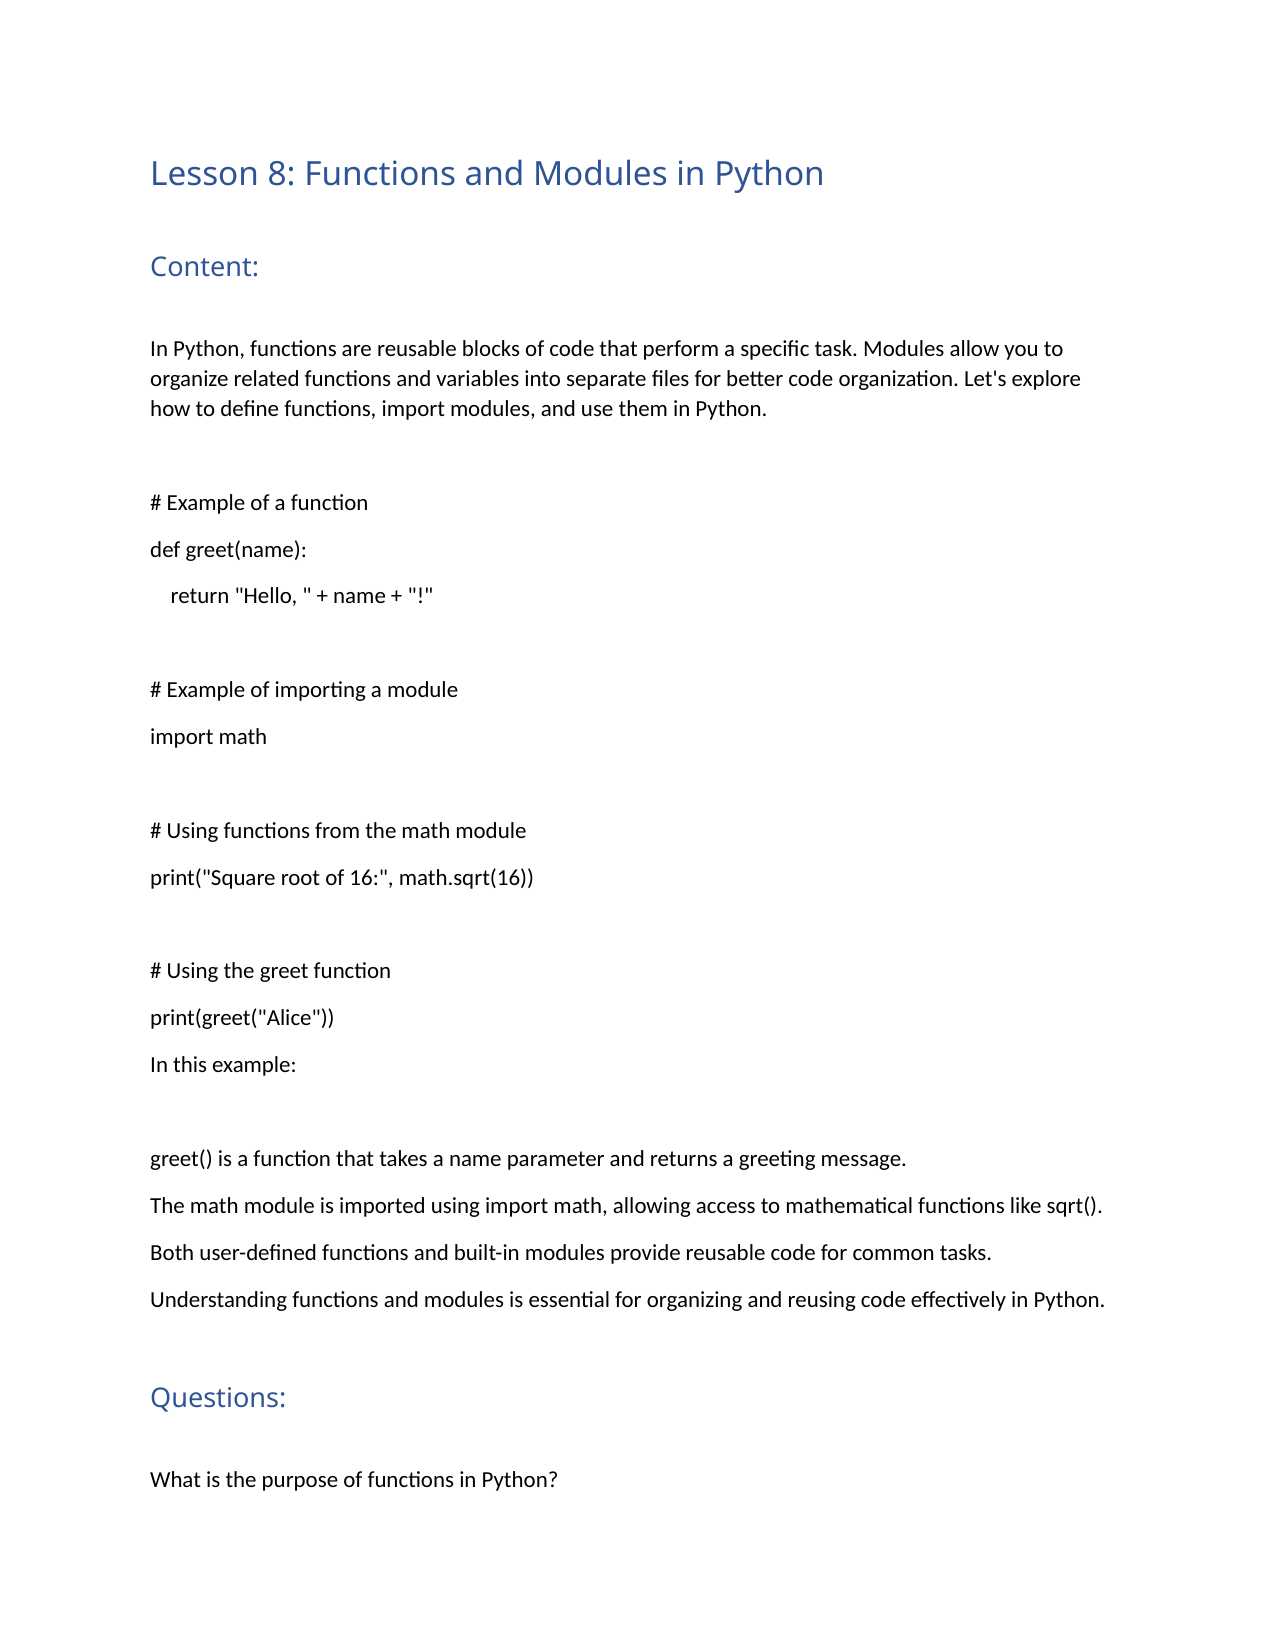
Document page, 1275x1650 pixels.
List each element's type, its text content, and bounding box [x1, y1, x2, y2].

text return "Hello, " + name + "!" [150, 582, 1125, 610]
text import math [150, 722, 1125, 750]
text Both user-defined functions and built-in modules provide reusable code for common tasks. [150, 1238, 1125, 1266]
subtitle Lesson 8: Functions and Modules in Python [150, 150, 1125, 195]
text In Python, functions are reusable blocks of code that perform a specific task. Modules allow you to organize related functions and variables into separate files for better code organization. Let's explore how to define functions, import modules, and use them in Python. [150, 334, 1125, 422]
text In this example: [150, 1050, 1125, 1078]
text What is the purpose of functions in Python? [150, 1465, 1125, 1493]
text greet() is a function that takes a name parameter and returns a greeting message. [150, 1144, 1125, 1172]
text print(greet("Alice")) [150, 1003, 1125, 1032]
text # Using the greet function [150, 957, 1125, 985]
text The math module is imported using import math, allowing access to mathematical functions like sqrt(). [150, 1191, 1125, 1219]
text def greet(name): [150, 535, 1125, 563]
text Understanding functions and modules is essential for organizing and reusing code effectively in Python. [150, 1285, 1125, 1313]
text # Example of a function [150, 488, 1125, 516]
text # Using functions from the math module [150, 816, 1125, 844]
subtitle Content: [150, 247, 1125, 284]
text # Example of importing a module [150, 675, 1125, 703]
subtitle Questions: [150, 1378, 1125, 1415]
text print("Square root of 16:", math.sqrt(16)) [150, 863, 1125, 891]
